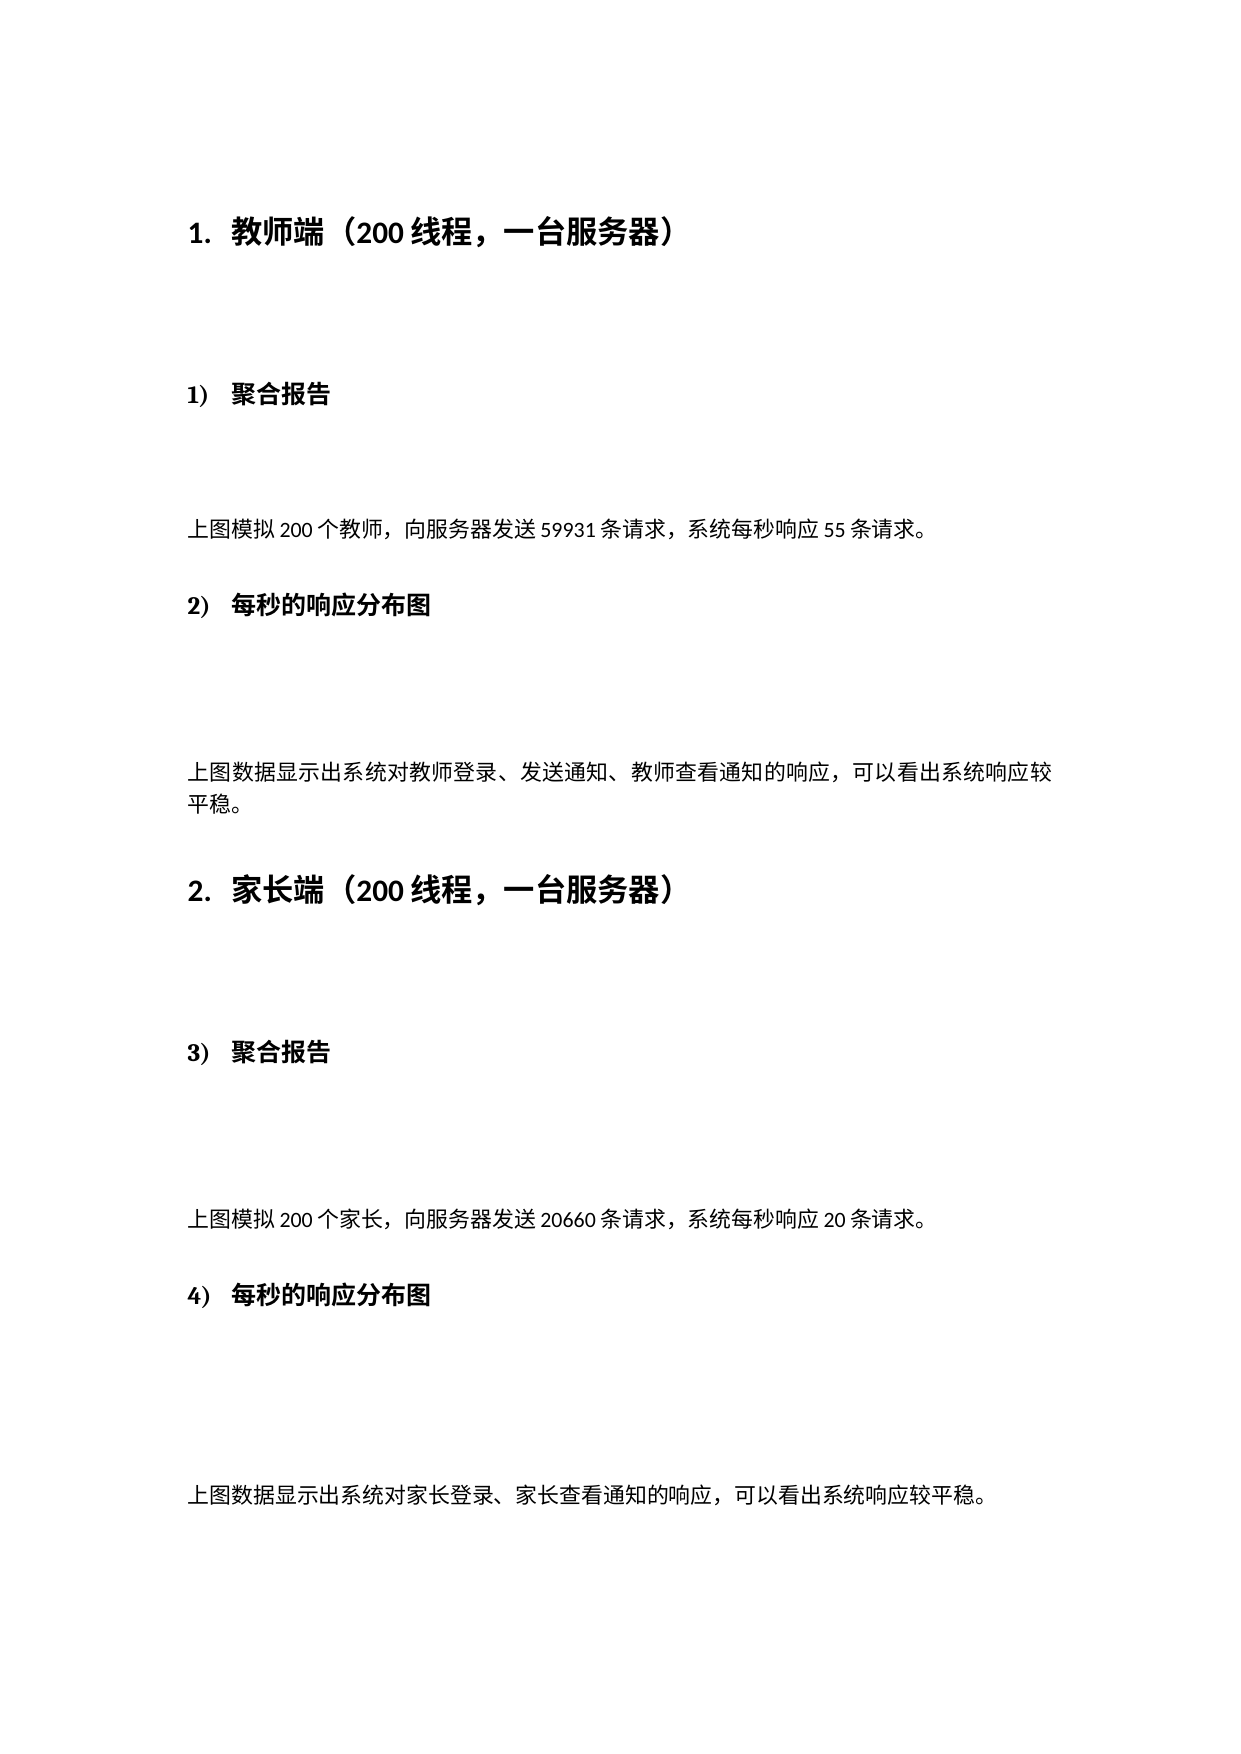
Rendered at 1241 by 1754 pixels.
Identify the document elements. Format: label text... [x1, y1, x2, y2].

text 上图数据显示出系统对教师登录、发送通知、教师查看通知的响应，可以看出系统响应较平稳。 [187, 754, 1053, 819]
subtitle 每秒的响应分布图 [187, 1261, 1053, 1326]
subtitle 教师端（200线程，一台服务器） [187, 197, 1053, 262]
subtitle 家长端（200线程，一台服务器） [187, 855, 1053, 920]
subtitle 每秒的响应分布图 [187, 571, 1053, 636]
subtitle 聚合报告 [187, 360, 1053, 425]
text 上图模拟200个家长，向服务器发送20660条请求，系统每秒响应20条请求。 [187, 1202, 1053, 1234]
text 上图数据显示出系统对家长登录、家长查看通知的响应，可以看出系统响应较平稳。 [187, 1477, 1053, 1510]
subtitle 聚合报告 [187, 1018, 1053, 1083]
text 上图模拟200个教师，向服务器发送59931条请求，系统每秒响应55条请求。 [187, 511, 1053, 544]
